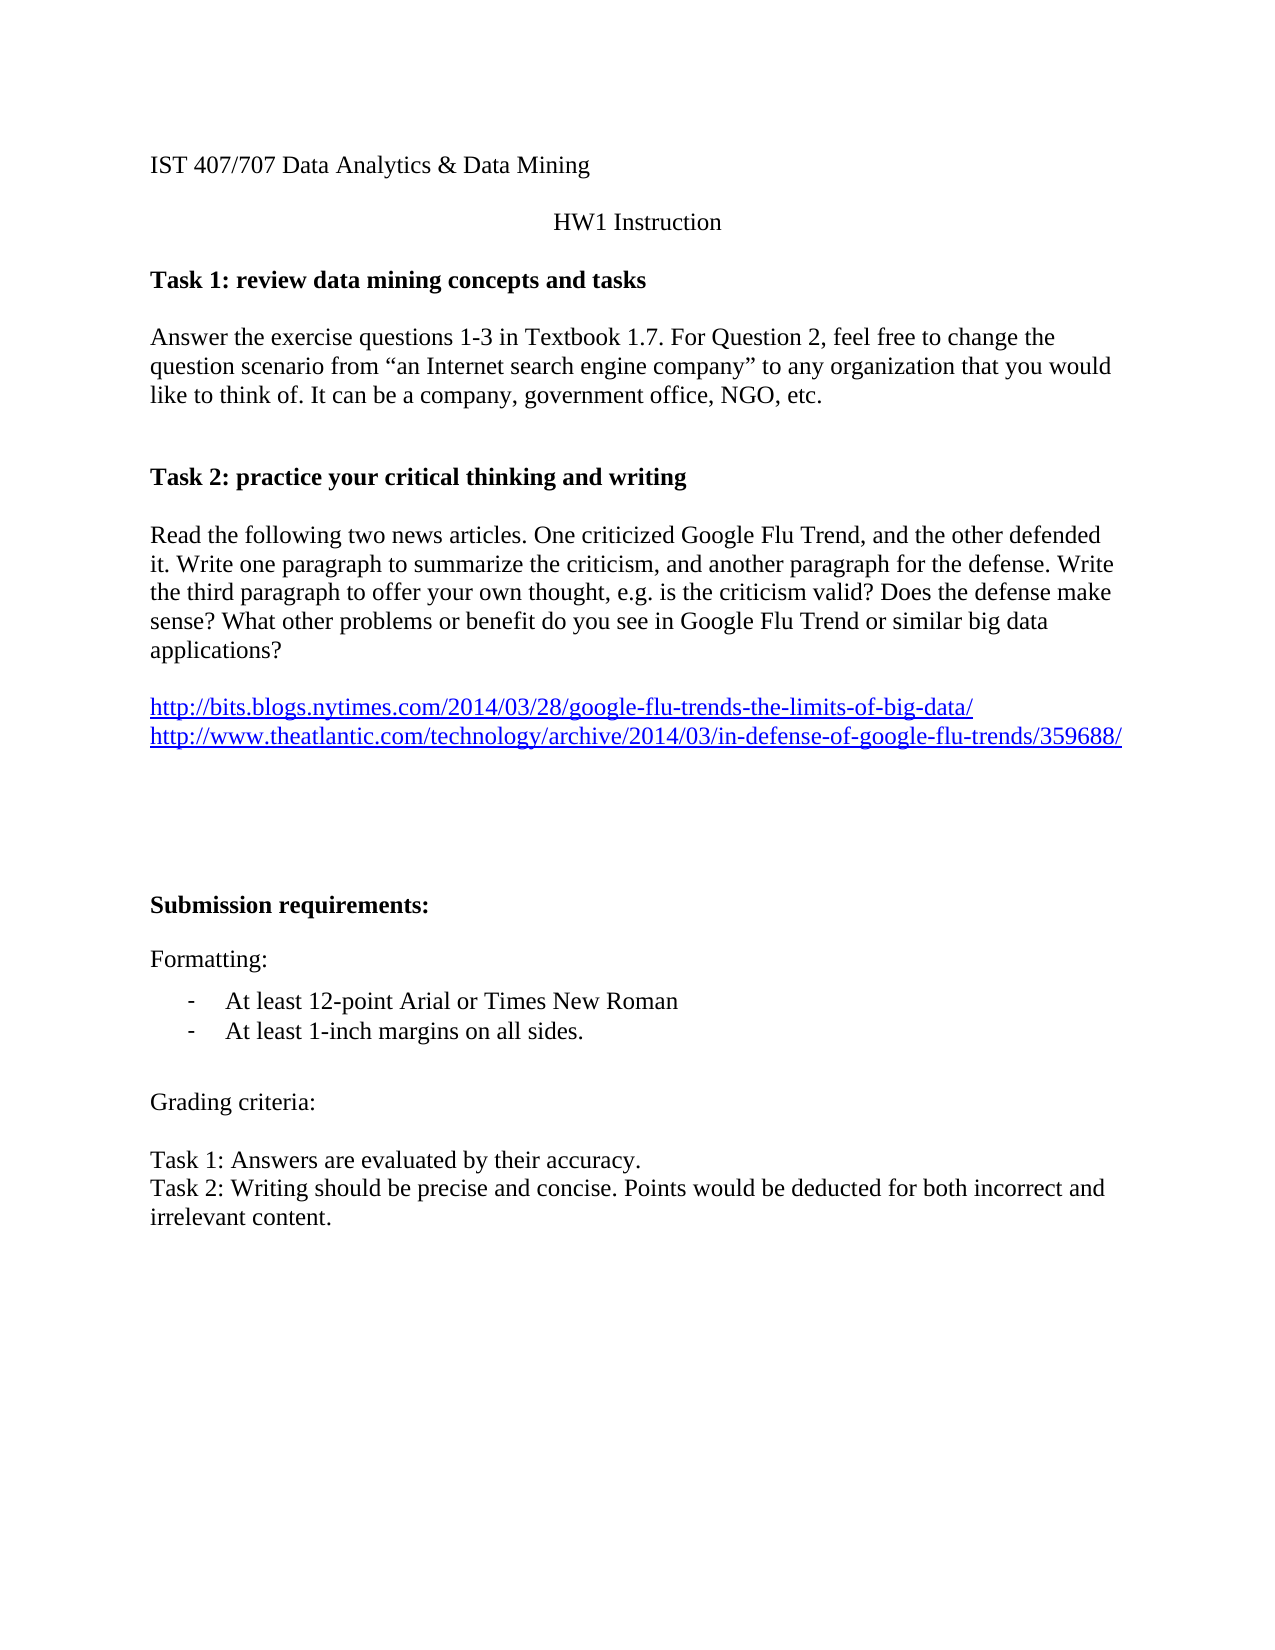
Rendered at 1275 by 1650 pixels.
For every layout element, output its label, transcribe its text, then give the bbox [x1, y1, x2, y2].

text Grading criteria: [150, 1087, 1125, 1116]
text Formatting: [150, 944, 1125, 972]
text http://www.theatlantic.com/technology/archive/2014/03/in-defense-of-google-flu-trends/359688/ [150, 721, 1125, 750]
text Submission requirements: [150, 890, 1125, 919]
text Read the following two news articles. One criticized Google Flu Trend, and the other defended it. Write one paragraph to summarize the criticism, and another paragraph for the defense. Write the third paragraph to offer your own thought, e.g. is the criticism valid? Does the defense make sense? What other problems or benefit do you see in Google Flu Trend or similar big data applications? [150, 520, 1125, 664]
text http://bits.blogs.nytimes.com/2014/03/28/google-flu-trends-the-limits-of-big-data/ [150, 692, 1125, 721]
text Task 2: practice your critical thinking and writing [150, 462, 1125, 491]
list At least 12-point Arial or Times New Roman [187, 985, 1125, 1016]
text HW1 Instruction [150, 207, 1125, 236]
text Task 1: review data mining concepts and tasks [150, 265, 1125, 294]
text IST 407/707 Data Analytics & Data Mining [150, 150, 1125, 179]
list At least 1-inch margins on all sides. [187, 1016, 1125, 1046]
text Task 1: Answers are evaluated by their accuracy. [150, 1145, 1125, 1173]
text Answer the exercise questions 1-3 in Textbook 1.7. For Question 2, feel free to change the question scenario from “an Internet search engine company” to any organization that you would like to think of. It can be a company, government office, NGO, etc. [150, 322, 1125, 409]
text Task 2: Writing should be precise and concise. Points would be deducted for both incorrect and irrelevant content. [150, 1173, 1125, 1231]
